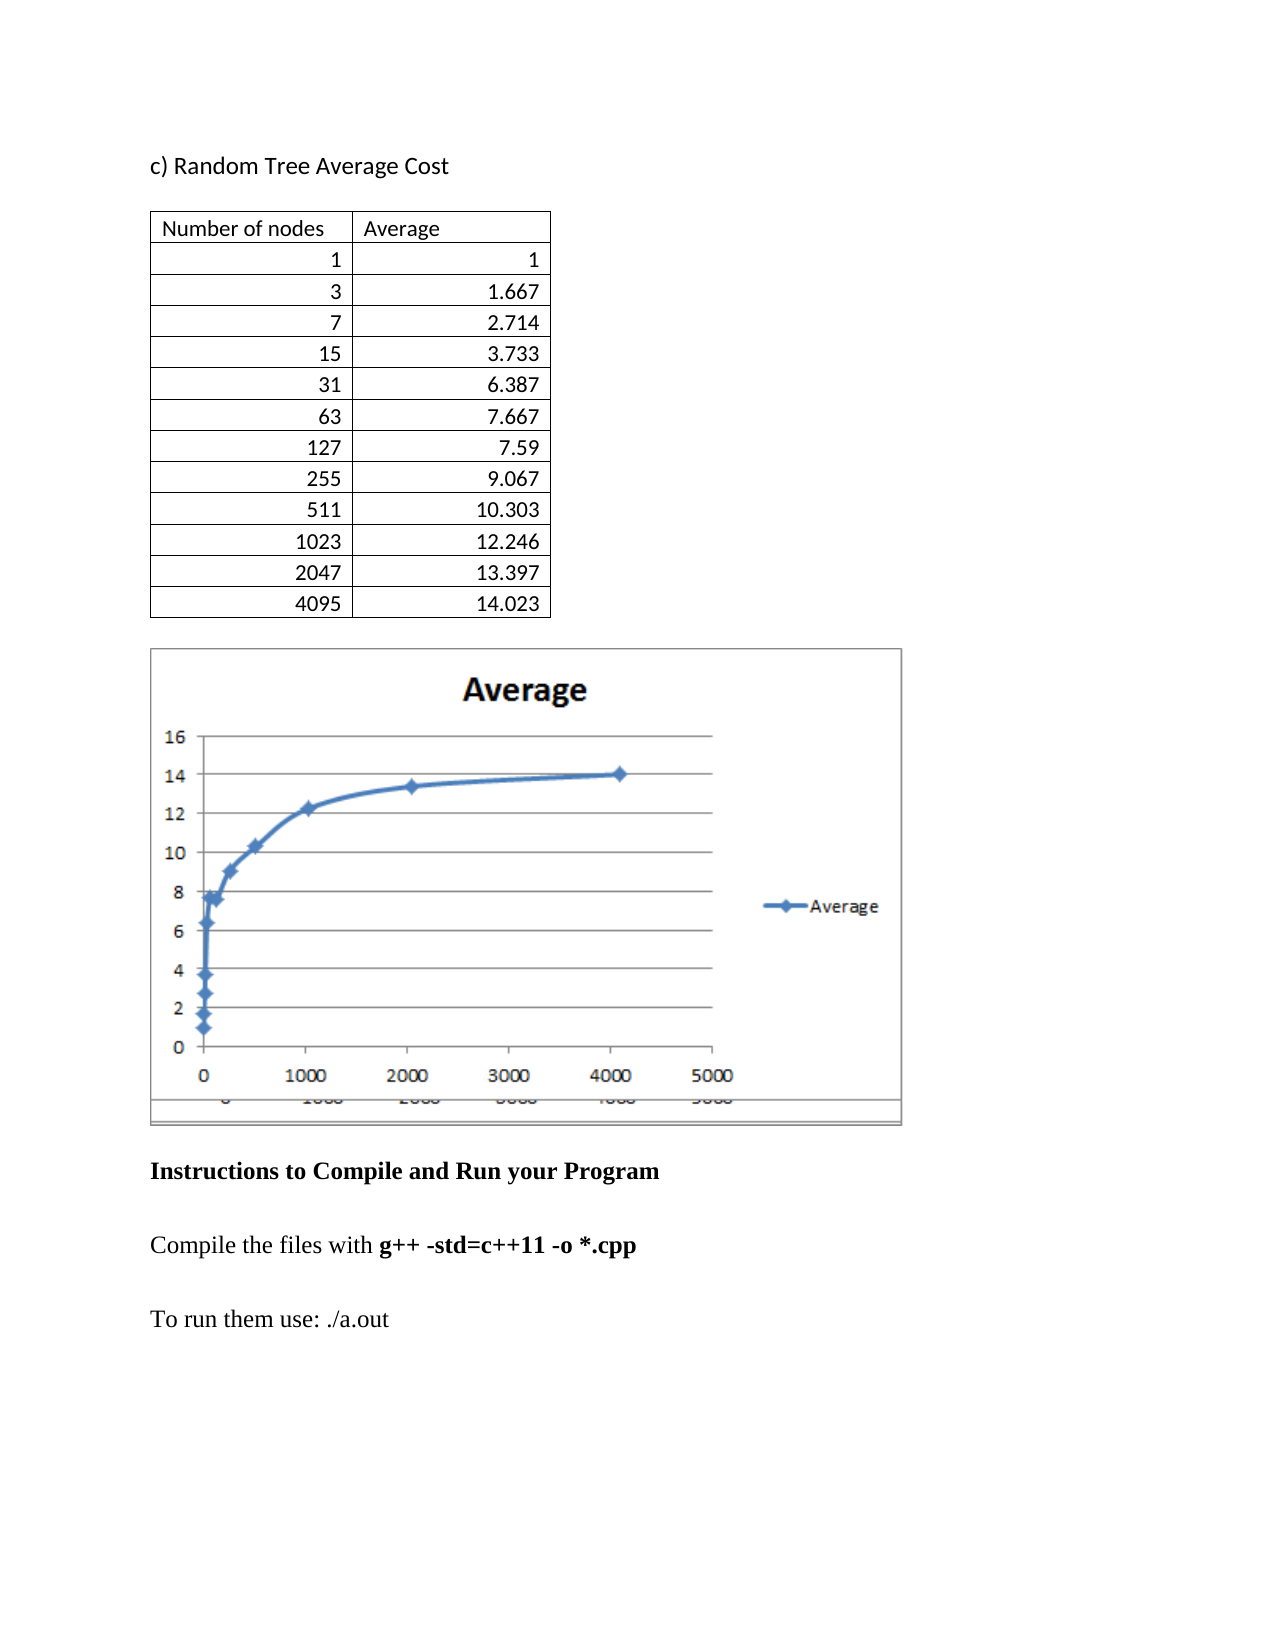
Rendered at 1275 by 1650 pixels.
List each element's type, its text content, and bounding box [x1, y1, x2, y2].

table_cell 14.023 [353, 587, 550, 617]
text c) Random Tree Average Cost [150, 150, 1125, 181]
picture [150, 648, 904, 1126]
table_cell 3.733 [353, 337, 550, 367]
table_cell 127 [151, 431, 352, 461]
text To run them use: ./a.out [150, 1304, 1125, 1333]
table_cell 511 [151, 493, 352, 523]
table_cell 7.59 [353, 431, 550, 461]
table_cell 4095 [151, 587, 352, 617]
table_cell 1 [353, 243, 550, 273]
table_cell 255 [151, 462, 352, 492]
text Instructions to Compile and Run your Program [150, 1156, 1125, 1185]
table_cell 1023 [151, 525, 352, 555]
table_header Number of nodes [151, 212, 352, 242]
table_cell 63 [151, 400, 352, 430]
table_cell 1.667 [353, 275, 550, 305]
table_cell 12.246 [353, 525, 550, 555]
text Compile the files with g++ -std=c++11 -o *.cpp [150, 1230, 1125, 1259]
table_cell 6.387 [353, 368, 550, 398]
table_cell 9.067 [353, 462, 550, 492]
table_cell 7.667 [353, 400, 550, 430]
table_cell 15 [151, 337, 352, 367]
table_cell 10.303 [353, 493, 550, 523]
table_cell 2047 [151, 556, 352, 586]
table_cell 2.714 [353, 306, 550, 336]
table_cell 3 [151, 275, 352, 305]
table_cell 7 [151, 306, 352, 336]
table_header Average [353, 212, 550, 242]
table_cell 13.397 [353, 556, 550, 586]
table_cell 31 [151, 368, 352, 398]
table_cell 1 [151, 243, 352, 273]
